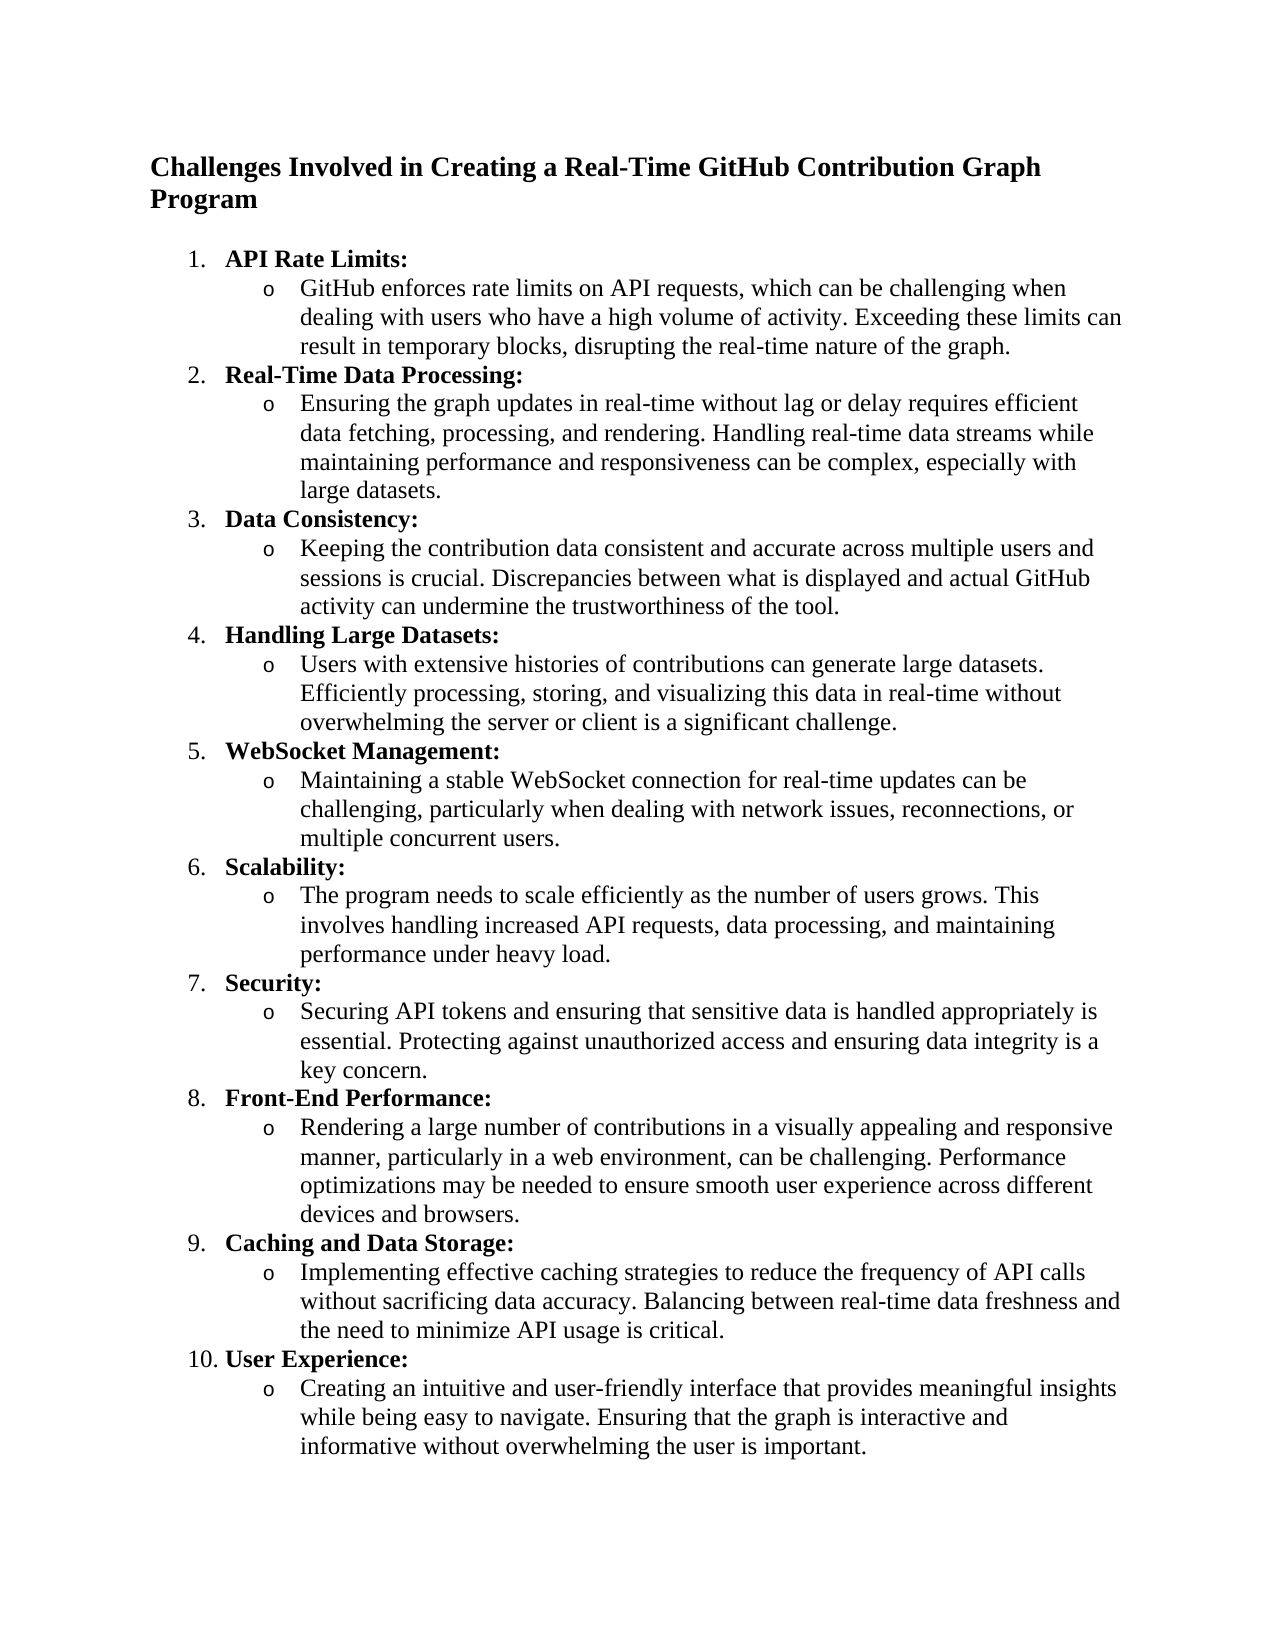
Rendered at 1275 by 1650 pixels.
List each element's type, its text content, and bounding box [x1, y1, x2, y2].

list Real-Time Data Processing: [187, 360, 1125, 388]
list User Experience: [187, 1344, 1125, 1373]
list Maintaining a stable WebSocket connection for real-time updates can be challenging, particularly when dealing with network issues, reconnections, or multiple concurrent users. [262, 765, 1125, 852]
list Keeping the contribution data consistent and accurate across multiple users and sessions is crucial. Discrepancies between what is displayed and actual GitHub activity can undermine the trustworthiness of the tool. [262, 533, 1125, 620]
list Handling Large Datasets: [187, 620, 1125, 649]
list WebSocket Management: [187, 736, 1125, 765]
list API Rate Limits: [187, 244, 1125, 273]
list Rendering a large number of contributions in a visually appealing and responsive manner, particularly in a web environment, can be challenging. Performance optimizations may be needed to ensure smooth user experience across different devices and browsers. [262, 1112, 1125, 1228]
list Security: [187, 968, 1125, 996]
text Challenges Involved in Creating a Real-Time GitHub Contribution Graph Program [150, 150, 1125, 215]
list The program needs to scale efficiently as the number of users grows. This involves handling increased API requests, data processing, and maintaining performance under heavy load. [262, 881, 1125, 968]
list Ensuring the graph updates in real-time without lag or delay requires efficient data fetching, processing, and rendering. Handling real-time data streams while maintaining performance and responsiveness can be complex, especially with large datasets. [262, 388, 1125, 504]
list Scalability: [187, 852, 1125, 881]
list Securing API tokens and ensuring that sensitive data is handled appropriately is essential. Protecting against unauthorized access and ensuring data integrity is a key concern. [262, 996, 1125, 1083]
list GitHub enforces rate limits on API requests, which can be challenging when dealing with users who have a high volume of activity. Exceeding these limits can result in temporary blocks, disrupting the real-time nature of the graph. [262, 273, 1125, 360]
list Users with extensive histories of contributions can generate large datasets. Efficiently processing, storing, and visualizing this data in real-time without overwhelming the server or client is a significant challenge. [262, 649, 1125, 736]
list Caching and Data Storage: [187, 1228, 1125, 1257]
list Implementing effective caching strategies to reduce the frequency of API calls without sacrificing data accuracy. Balancing between real-time data freshness and the need to minimize API usage is critical. [262, 1257, 1125, 1344]
list Data Consistency: [187, 504, 1125, 533]
list Front-End Performance: [187, 1083, 1125, 1112]
list Creating an intuitive and user-friendly interface that provides meaningful insights while being easy to navigate. Ensuring that the graph is interactive and informative without overwhelming the user is important. [262, 1373, 1125, 1460]
